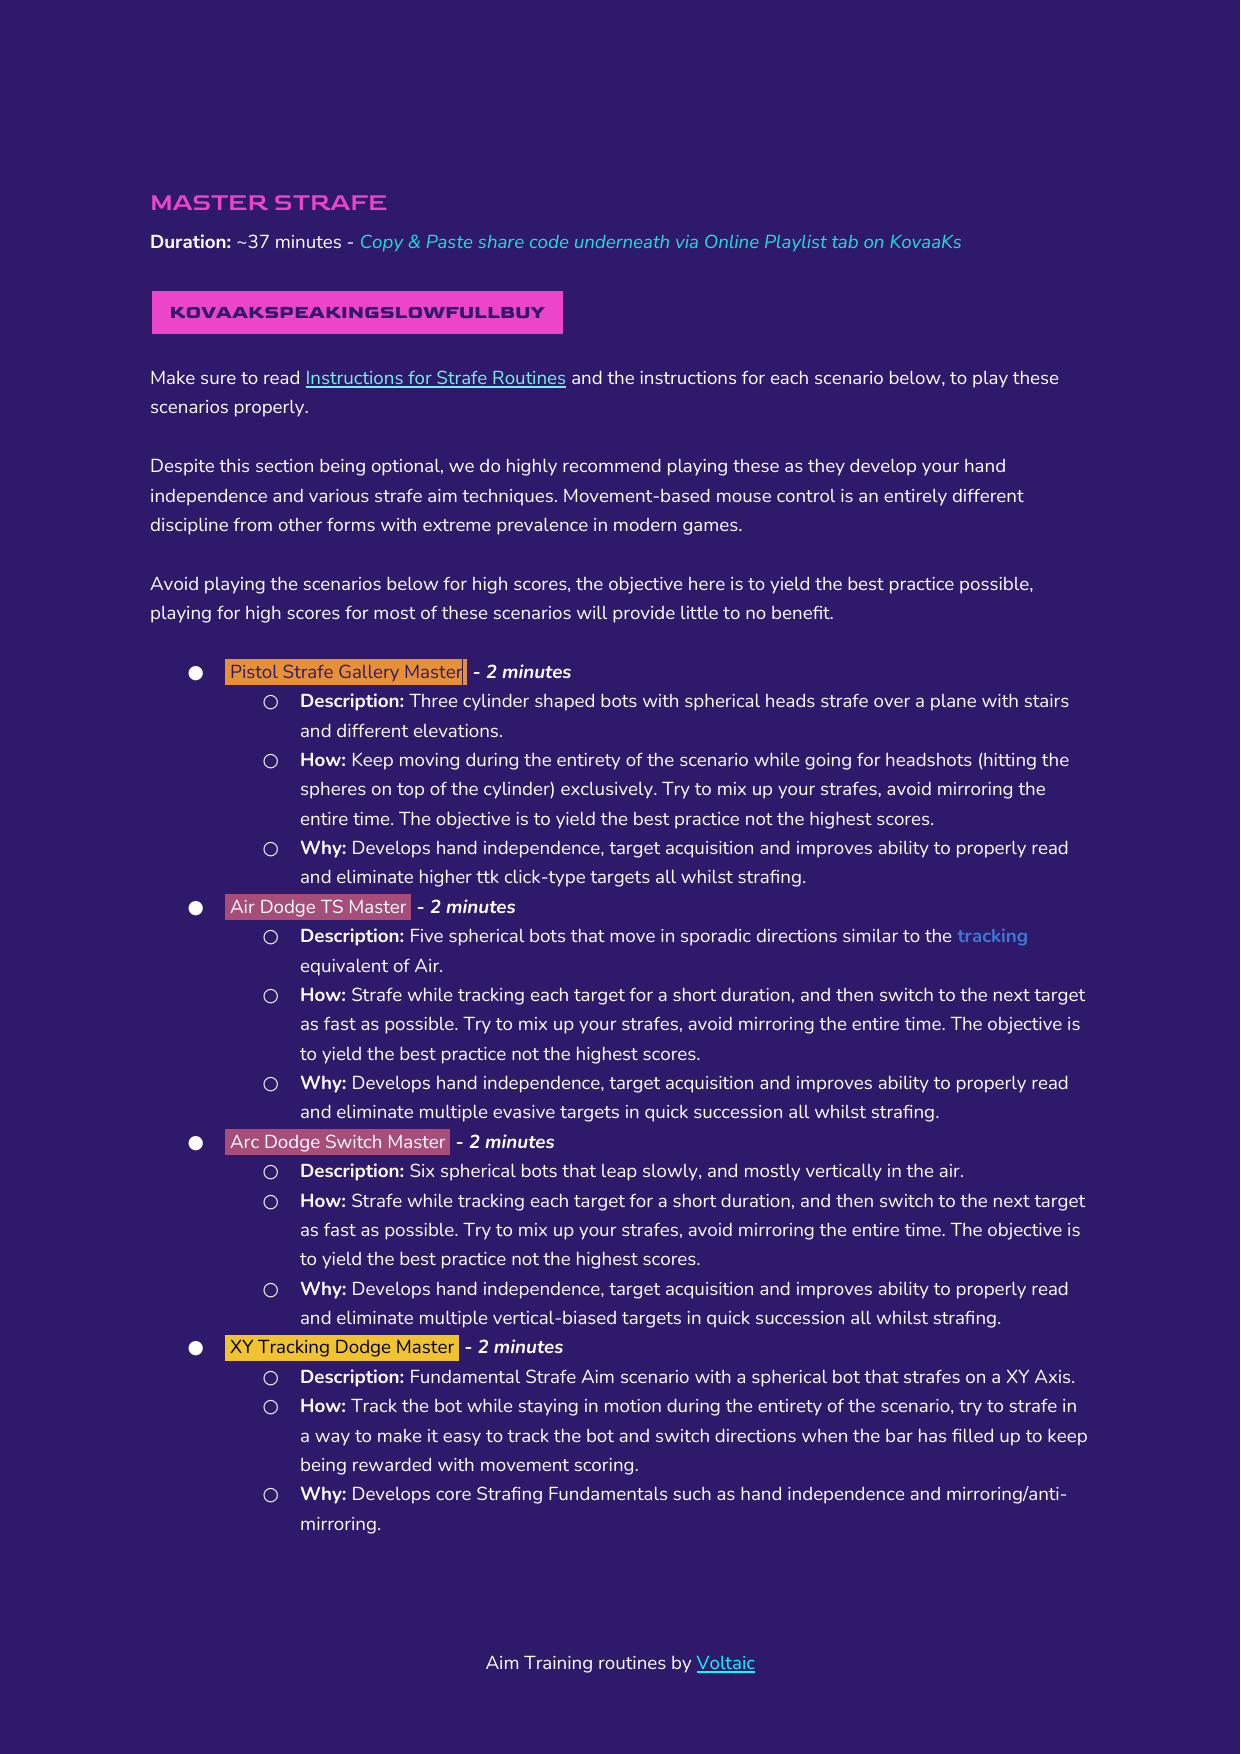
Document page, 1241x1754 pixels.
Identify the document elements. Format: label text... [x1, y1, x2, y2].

list How: Strafe while tracking each target for a short duration, and then switch to the next target as fast as possible. Try to mix up your strafes, avoid mirroring the entire time. The objective is to yield the best practice not the highest scores. [262, 982, 1090, 1067]
list Description: Fundamental Strafe Aim scenario with a spherical bot that strafes on a XY Axis. [262, 1364, 1090, 1390]
list Air Dodge TS Master - 2 minutes [411, 894, 1090, 920]
text Despite this section being optional, we do highly recommend playing these as they develop your hand independence and various strafe aim techniques. Movement-based mouse control is an entirely different discipline from other forms with extreme prevalence in modern games. [150, 454, 1090, 538]
list Why: Develops hand independence, target acquisition and improves ability to properly read and eliminate higher ttk click-type targets all whilst strafing. [262, 836, 1090, 891]
list Why: Develops hand independence, target acquisition and improves ability to properly read and eliminate multiple evasive targets in quick succession all whilst strafing. [262, 1071, 1090, 1126]
text Avoid playing the scenarios below for high scores, the objective here is to yield the best practice possible, playing for high scores for most of these scenarios will provide little to no benefit. [150, 571, 1090, 656]
list Description: Three cylinder shaped bots with spherical heads strafe over a plane with stairs and different elevations. [262, 689, 1090, 744]
list Why: Develops core Strafing Fundamentals such as hand independence and mirroring/anti-mirroring. [262, 1482, 1090, 1537]
text Duration: ~37 minutes - Copy & Paste share code underneath via Online Playlist tab on KovaaKs [150, 230, 1090, 256]
list Arc Dodge Switch Master - 2 minutes [450, 1129, 1090, 1155]
table_header KOVAAKSPEAKINGSLOWFULLBUY [152, 291, 563, 334]
list How: Keep moving during the entirety of the scenario while going for headshots (hitting the spheres on top of the cylinder) exclusively. Try to mix up your strafes, avoid mirroring the entire time. The objective is to yield the best practice not the highest scores. [262, 747, 1090, 832]
text Make sure to read Instructions for Strafe Routines and the instructions for each scenario below, to play these scenarios properly. [150, 366, 1090, 450]
list XY Tracking Dodge Master - 2 minutes [459, 1335, 1090, 1361]
list Why: Develops hand independence, target acquisition and improves ability to properly read and eliminate multiple vertical-biased targets in quick succession all whilst strafing. [262, 1276, 1090, 1331]
list Description: Six spherical bots that leap slowly, and mostly vertically in the air. [262, 1159, 1090, 1184]
subtitle MASTER STRAFE [150, 187, 1090, 217]
list How: Track the bot while staying in motion during the entirety of the scenario, try to strafe in a way to make it easy to track the bot and switch directions when the bar has filled up to keep being rewarded with movement scoring. [262, 1394, 1090, 1478]
list Pistol Strafe Gallery Master - 2 minutes [467, 659, 1090, 685]
list How: Strafe while tracking each target for a short duration, and then switch to the next target as fast as possible. Try to mix up your strafes, avoid mirroring the entire time. The objective is to yield the best practice not the highest scores. [262, 1188, 1090, 1272]
list Description: Five spherical bots that move in sporadic directions similar to the tracking equivalent of Air. [262, 924, 1090, 979]
